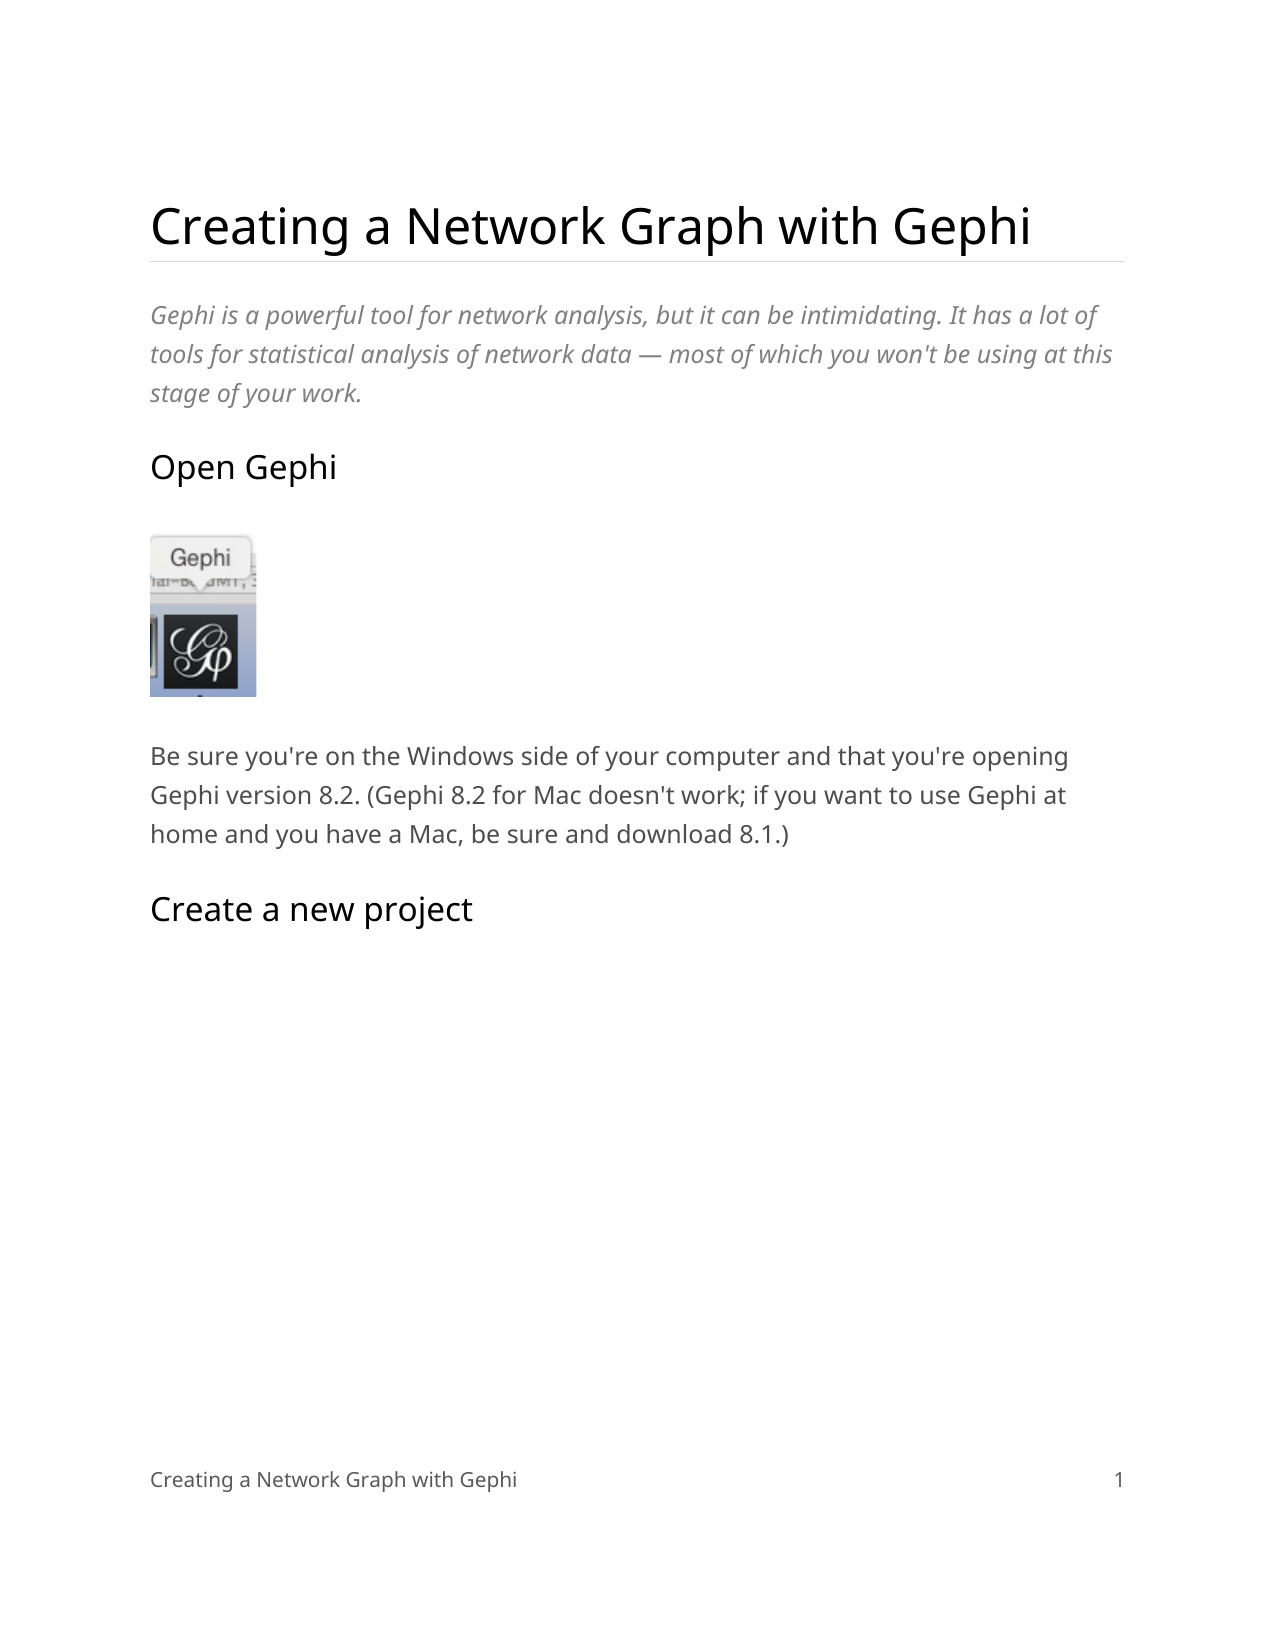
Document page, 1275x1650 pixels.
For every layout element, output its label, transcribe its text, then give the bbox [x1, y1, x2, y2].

subtitle Creating a Network Graph with Gephi [150, 191, 1125, 261]
text Gephi is a powerful tool for network analysis, but it can be intimidating. It has a lot of tools for statistical analysis of network data — most of which you won't be using at this stage of your work. [150, 297, 1125, 410]
text Be sure you're on the Windows side of your computer and that you're opening Gephi version 8.2. (Gephi 8.2 for Mac doesn't work; if you want to use Gephi at home and you have a Mac, be sure and download 8.1.) [150, 739, 1125, 851]
picture [150, 533, 257, 697]
subtitle Open Gephi [150, 444, 1125, 489]
subtitle Create a new project [150, 885, 1125, 931]
